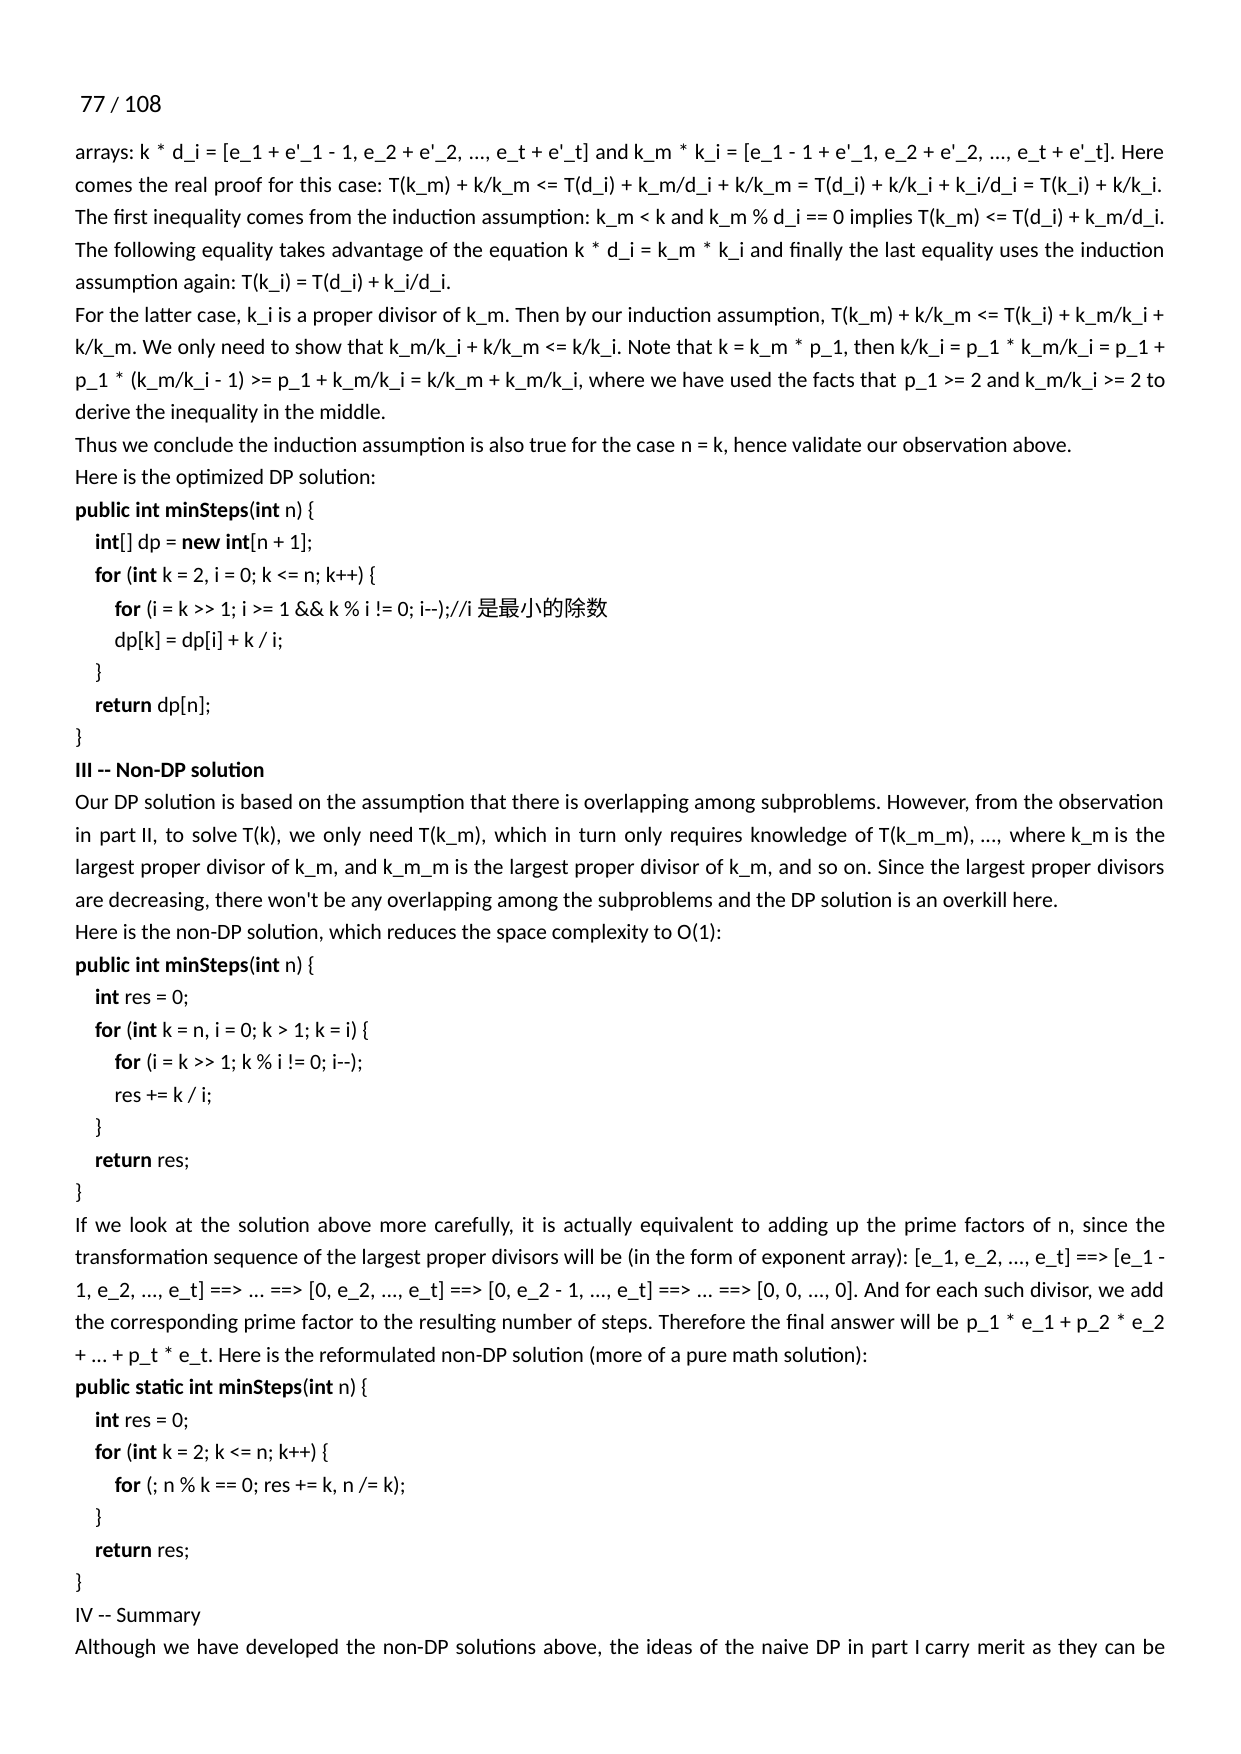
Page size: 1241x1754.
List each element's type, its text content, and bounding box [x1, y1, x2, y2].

text Our DP solution is based on the assumption that there is overlapping among subproblems. However, from the observation in part II, to solve T(k), we only need T(k_m), which in turn only requires knowledge of T(k_m_m), ..., where k_m is the largest proper divisor of k_m, and k_m_m is the largest proper divisor of k_m, and so on. Since the largest proper divisors are decreasing, there won't be any overlapping among the subproblems and the DP solution is an overkill here. [75, 785, 1165, 915]
text return dp[n]; [75, 688, 1165, 720]
text } [75, 1565, 1165, 1598]
text IV -- Summary [75, 1598, 1165, 1630]
text res += k / i; [75, 1078, 1165, 1110]
text for (int k = n, i = 0; k > 1; k = i) { [75, 1013, 1165, 1045]
text int res = 0; [75, 980, 1165, 1013]
text } [75, 1500, 1165, 1533]
text int res = 0; [75, 1403, 1165, 1435]
text } [75, 720, 1165, 753]
text dp[k] = dp[i] + k / i; [75, 623, 1165, 655]
text Thus we conclude the induction assumption is also true for the case n = k, hence validate our observation above. [75, 428, 1165, 460]
text for (i = k >> 1; i >= 1 && k % i != 0; i--);//i是最小的除数 [75, 590, 1165, 623]
text Here is the optimized DP solution: [75, 460, 1165, 493]
text III -- Non-DP solution [75, 753, 1165, 785]
text public static int minSteps(int n) { [75, 1370, 1165, 1403]
text } [75, 1175, 1165, 1208]
text public int minSteps(int n) { [75, 493, 1165, 525]
text for (i = k >> 1; k % i != 0; i--); [75, 1045, 1165, 1078]
text for (; n % k == 0; res += k, n /= k); [75, 1468, 1165, 1500]
text return res; [75, 1143, 1165, 1175]
text public int minSteps(int n) { [75, 948, 1165, 980]
text for (int k = 2, i = 0; k <= n; k++) { [75, 558, 1165, 590]
text For the latter case, k_i is a proper divisor of k_m. Then by our induction assumption, T(k_m) + k/k_m <= T(k_i) + k_m/k_i + k/k_m. We only need to show that k_m/k_i + k/k_m <= k/k_i. Note that k = k_m * p_1, then k/k_i = p_1 * k_m/k_i = p_1 + p_1 * (k_m/k_i - 1) >= p_1 + k_m/k_i = k/k_m + k_m/k_i, where we have used the facts that p_1 >= 2 and k_m/k_i >= 2 to derive the inequality in the middle. [75, 298, 1165, 428]
text for (int k = 2; k <= n; k++) { [75, 1435, 1165, 1468]
text } [75, 1110, 1165, 1143]
text return res; [75, 1533, 1165, 1565]
text Here is the non-DP solution, which reduces the space complexity to O(1): [75, 915, 1165, 948]
text } [75, 655, 1165, 688]
text int[] dp = new int[n + 1]; [75, 525, 1165, 558]
